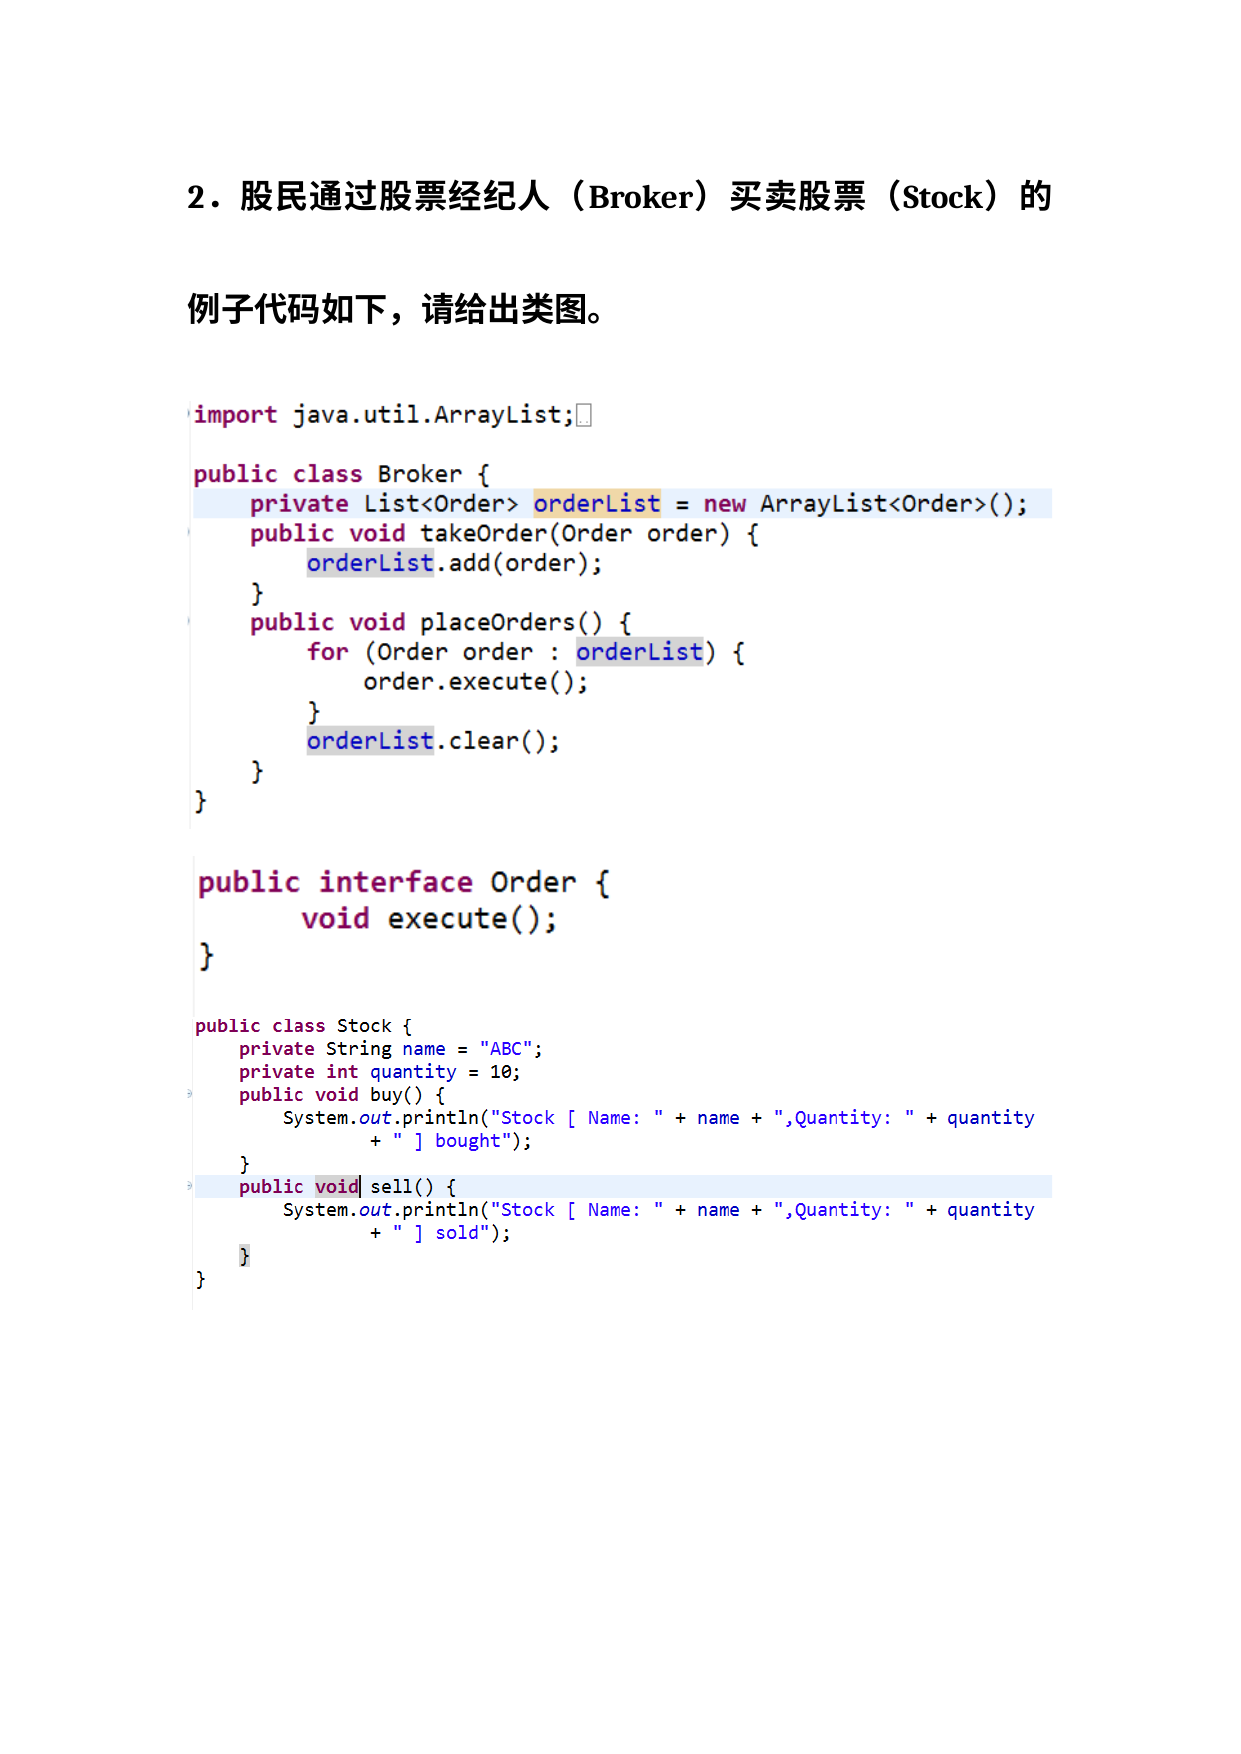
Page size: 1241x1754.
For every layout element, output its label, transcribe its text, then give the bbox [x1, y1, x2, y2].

picture [187, 1019, 1053, 1310]
picture [187, 401, 1053, 829]
subtitle 2．股民通过股票经纪人（Broker）买卖股票（Stock）的例子代码如下，请给出类图。 [187, 162, 1053, 339]
picture [187, 856, 648, 1017]
